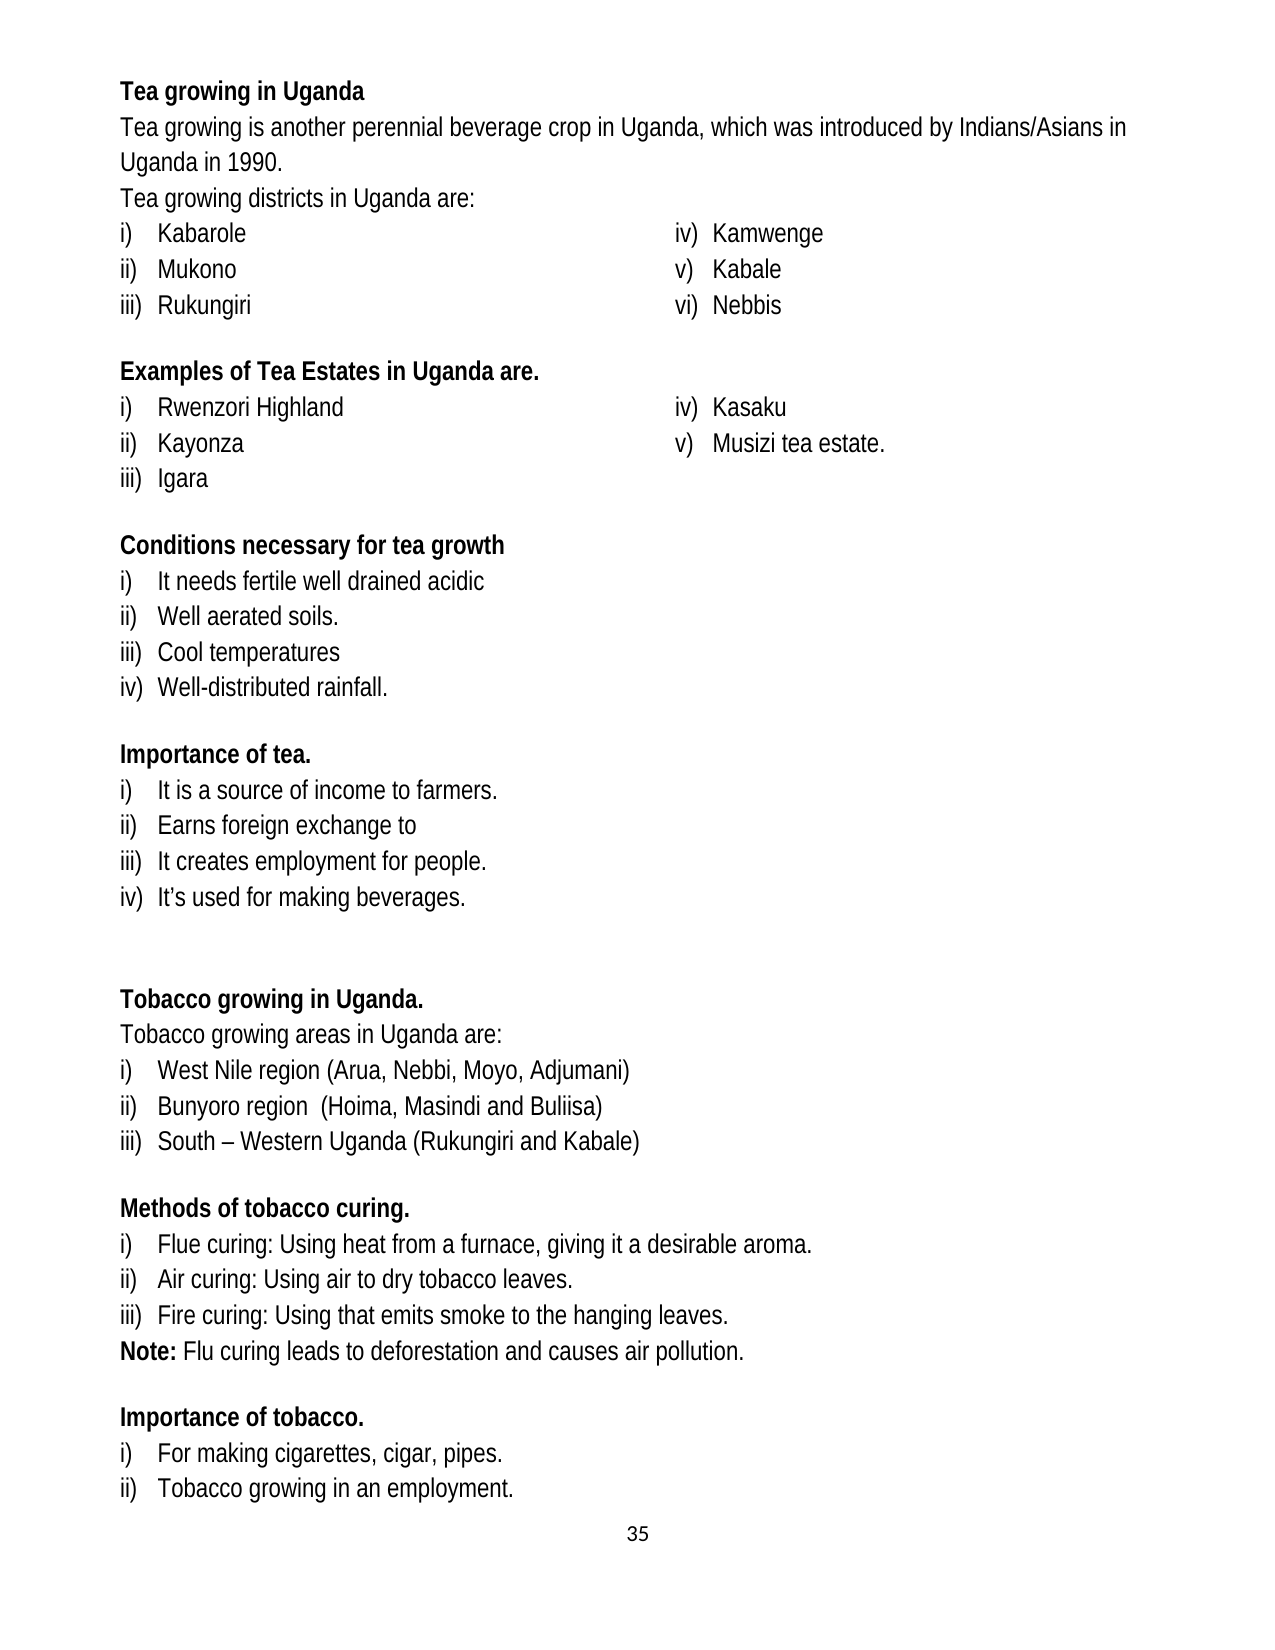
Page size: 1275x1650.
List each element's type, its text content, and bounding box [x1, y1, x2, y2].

list West Nile region (Arua, Nebbi, Moyo, Adjumani) [120, 1054, 1155, 1085]
text Examples of Tea Estates in Uganda are. [120, 355, 1155, 386]
list Musizi tea estate. [675, 427, 1155, 458]
list Kasaku [675, 391, 1155, 422]
list Well-distributed rainfall. [120, 671, 1155, 702]
text Tea growing is another perennial beverage crop in Uganda, which was introduced by Indians/Asians in Uganda in 1990. [120, 111, 1155, 177]
list Earns foreign exchange to [120, 809, 1155, 840]
list Air curing: Using air to dry tobacco leaves. [120, 1263, 1155, 1294]
text Methods of tobacco curing. [120, 1192, 1155, 1223]
list Igara [120, 462, 600, 493]
list Kayonza [120, 427, 600, 458]
list South – Western Uganda (Rukungiri and Kabale) [120, 1125, 1155, 1156]
list Rukungiri [120, 289, 600, 320]
text Importance of tobacco. [120, 1401, 1155, 1432]
list Tobacco growing in an employment. [120, 1472, 1155, 1503]
list It creates employment for people. [120, 845, 1155, 876]
text Tobacco growing areas in Uganda are: [120, 1018, 1155, 1049]
list Nebbis [675, 289, 1155, 320]
list Kabarole [120, 217, 600, 248]
list Mukono [120, 253, 600, 284]
text Importance of tea. [120, 738, 1155, 769]
list Kabale [675, 253, 1155, 284]
text Tea growing in Uganda [120, 75, 1155, 106]
list It is a source of income to farmers. [120, 774, 1155, 805]
list Flue curing: Using heat from a furnace, giving it a desirable aroma. [120, 1228, 1155, 1259]
list For making cigarettes, cigar, pipes. [120, 1437, 1155, 1468]
list Cool temperatures [120, 636, 1155, 667]
text Tobacco growing in Uganda. [120, 983, 1155, 1014]
list It needs fertile well drained acidic [120, 564, 1155, 596]
list Fire curing: Using that emits smoke to the hanging leaves. [120, 1299, 1155, 1330]
list Kamwenge [675, 217, 1155, 248]
list It’s used for making beverages. [120, 881, 1155, 912]
list Bunyoro region (Hoima, Masindi and Buliisa) [120, 1090, 1155, 1121]
text Tea growing districts in Uganda are: [120, 182, 1155, 213]
list Well aerated soils. [120, 600, 1155, 631]
text Note: Flu curing leads to deforestation and causes air pollution. [120, 1334, 1155, 1366]
text Conditions necessary for tea growth [120, 529, 1155, 560]
list Rwenzori Highland [120, 391, 600, 422]
